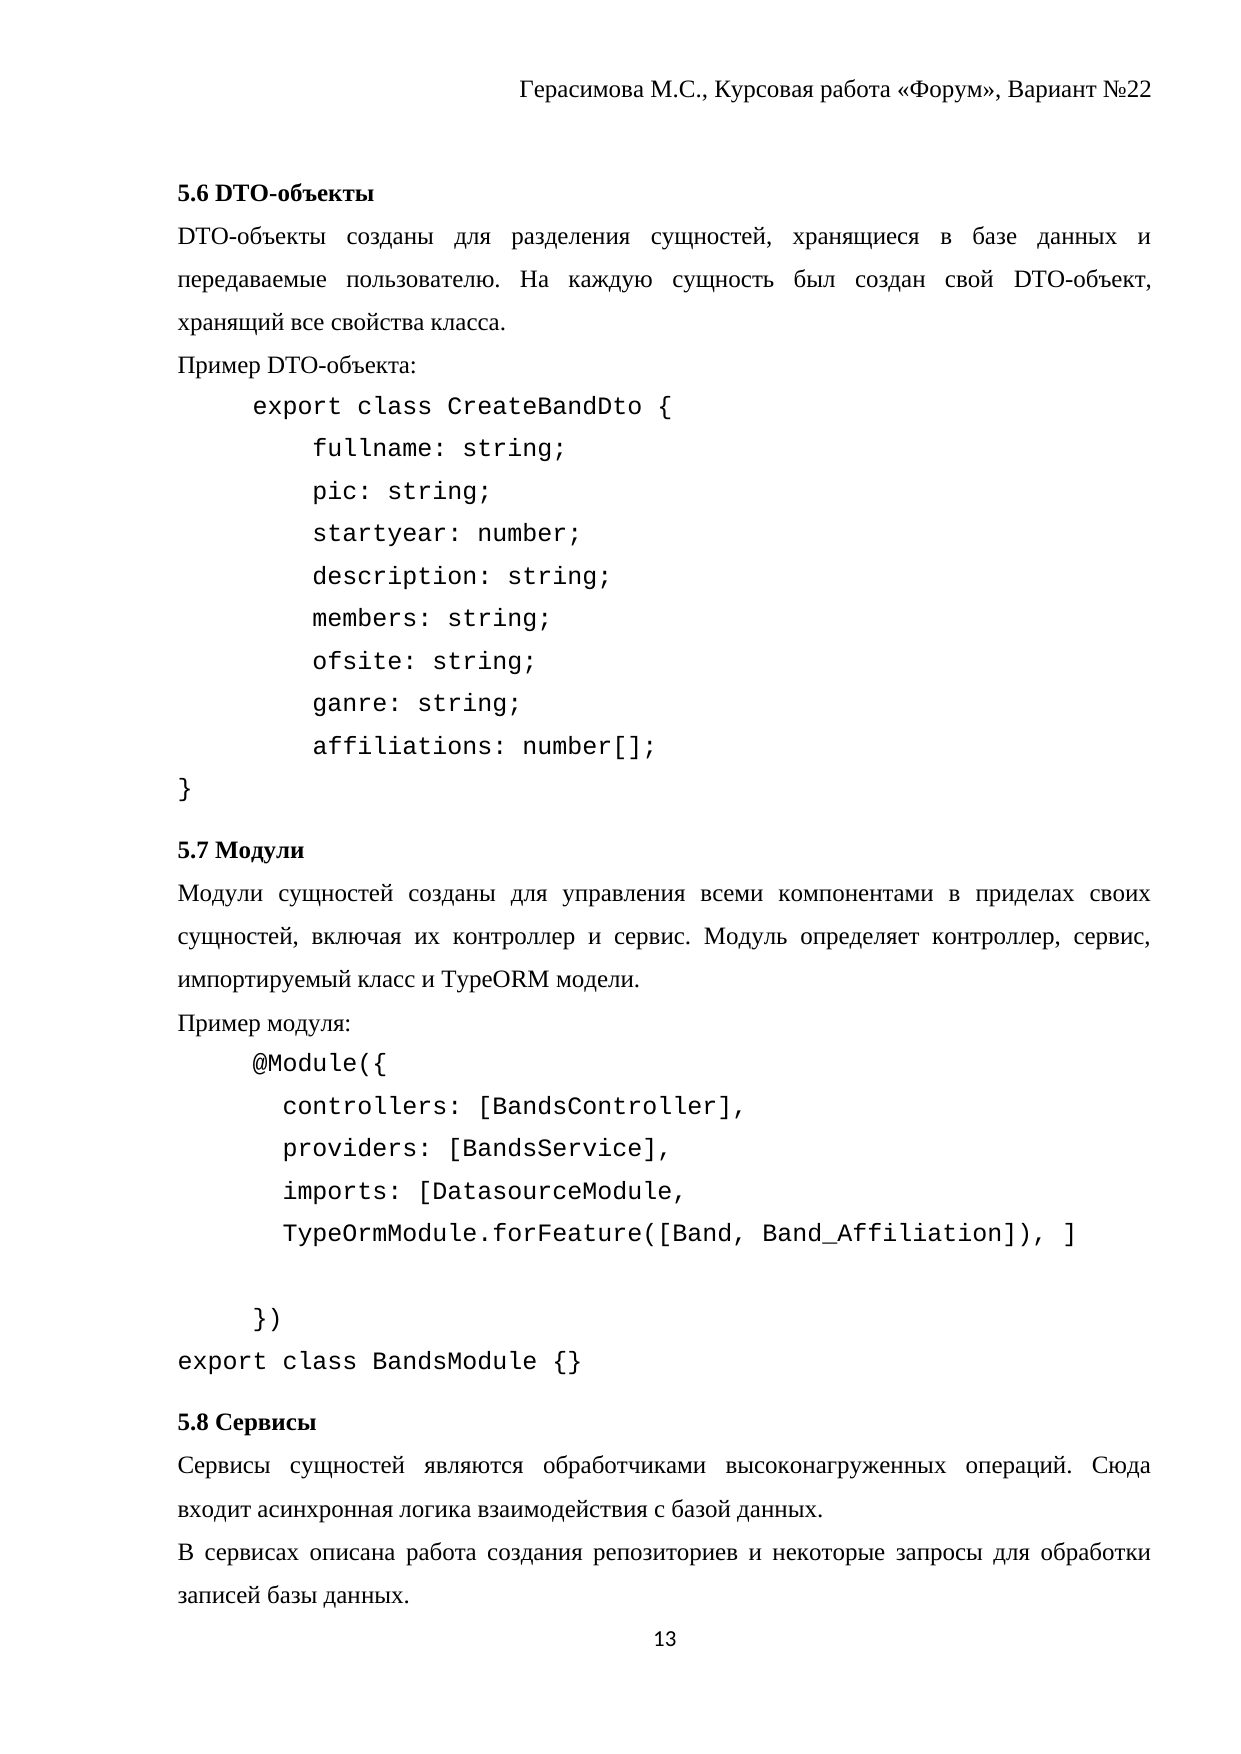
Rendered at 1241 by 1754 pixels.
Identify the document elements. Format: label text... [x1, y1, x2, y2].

list fullname: string; [252, 436, 1152, 464]
subtitle 5.6 DTO-объекты [177, 178, 1152, 207]
list affiliations: number[]; [252, 733, 1152, 762]
list providers: [BandsService], [252, 1136, 1152, 1164]
list } [177, 776, 1152, 804]
list pic: string; [252, 478, 1152, 507]
list members: string; [252, 606, 1152, 634]
list TypeOrmModule.forFeature([Band, Band_Affiliation]), ] [252, 1221, 1152, 1249]
list DTO-объекты созданы для разделения сущностей, хранящиеся в базе данных и передаваемые пользователю. На каждую сущность был создан свой DTO-объект, хранящий все свойства класса. [177, 221, 1152, 336]
list Пример DTO-объекта: [177, 350, 1152, 379]
list startyear: number; [252, 521, 1152, 549]
list ganre: string; [252, 691, 1152, 719]
list export class BandsModule {} [177, 1348, 1152, 1377]
list description: string; [252, 563, 1152, 592]
list Пример модуля: [177, 1008, 1152, 1036]
list }) [252, 1306, 1152, 1334]
subtitle 5.8 Сервисы [177, 1407, 1152, 1436]
list Сервисы сущностей являются обработчиками высоконагруженных операций. Сюда входит асинхронная логика взаимодействия с базой данных. [177, 1451, 1152, 1522]
list В сервисах описана работа создания репозиториев и некоторые запросы для обработки записей базы данных. [177, 1537, 1152, 1609]
list @Module({ [252, 1051, 1152, 1079]
list Модули сущностей созданы для управления всеми компонентами в приделах своих сущностей, включая их контроллер и сервис. Модуль определяет контроллер, сервис, импортируемый класс и TypeORM модели. [177, 878, 1152, 993]
list imports: [DatasourceModule, [252, 1178, 1152, 1207]
list export class CreateBandDto { [252, 393, 1152, 422]
list controllers: [BandsController], [252, 1093, 1152, 1122]
list ofsite: string; [252, 648, 1152, 677]
subtitle 5.7 Модули [177, 835, 1152, 864]
